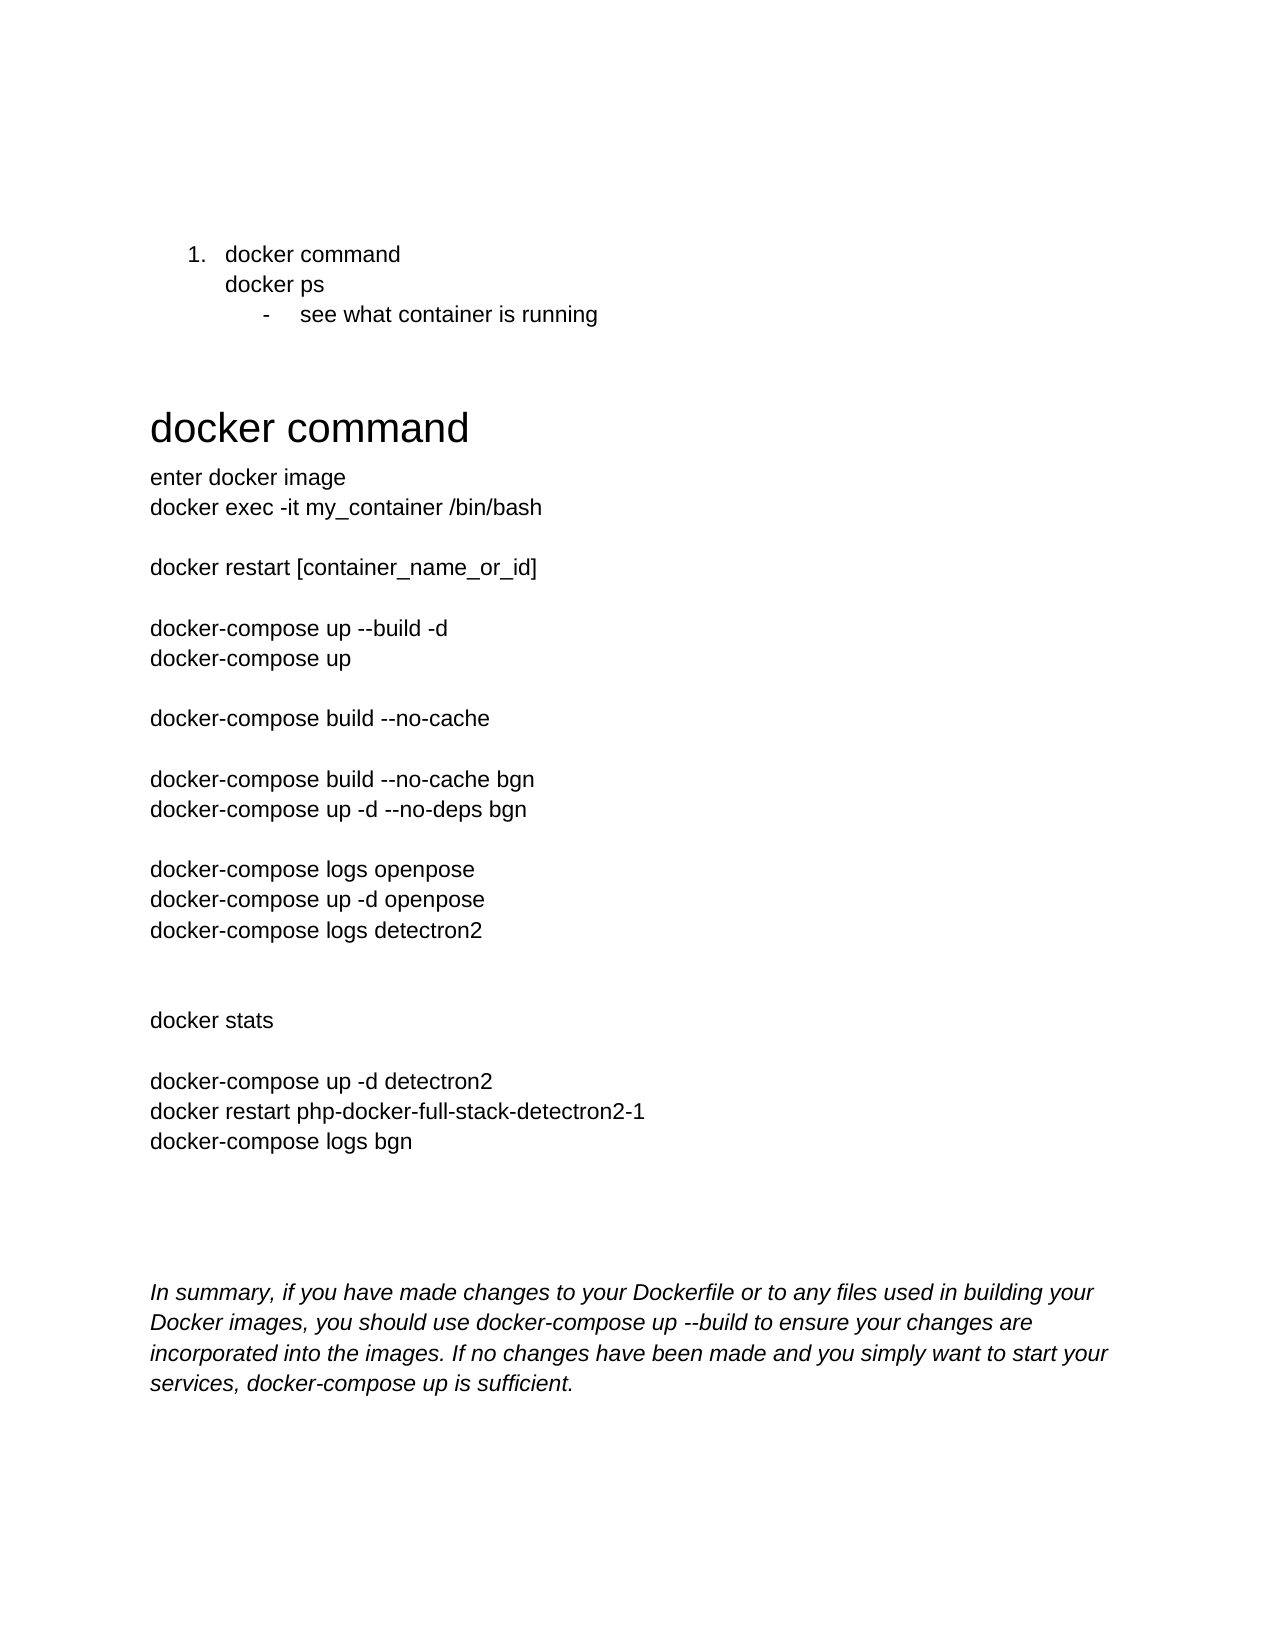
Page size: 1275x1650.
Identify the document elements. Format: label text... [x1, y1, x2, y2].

list docker command [187, 241, 1125, 267]
text docker ps [225, 271, 1125, 297]
list see what container is running [262, 301, 1125, 327]
text docker-compose logs detectron2 [150, 917, 1125, 943]
text docker-compose build --no-cache bgn [150, 766, 1125, 792]
text docker-compose logs bgn [150, 1128, 1125, 1154]
text docker exec -it my_container /bin/bash [150, 494, 1125, 520]
subtitle docker command [150, 403, 1125, 451]
text docker-compose up --build -d [150, 614, 1125, 641]
text docker restart [container_name_or_id] [150, 554, 1125, 581]
text docker-compose up [150, 645, 1125, 671]
text docker-compose up -d openpose [150, 886, 1125, 913]
text docker-compose up -d --no-deps bgn [150, 796, 1125, 822]
text docker-compose up -d detectron2 [150, 1068, 1125, 1094]
text docker restart php-docker-full-stack-detectron2-1 [150, 1098, 1125, 1124]
text docker stats [150, 1007, 1125, 1034]
text docker-compose logs openpose [150, 856, 1125, 883]
text docker-compose build --no-cache [150, 705, 1125, 732]
text enter docker image [150, 463, 1125, 490]
text In summary, if you have made changes to your Dockerfile or to any files used in building your Docker images, you should use docker-compose up --build to ensure your changes are incorporated into the images. If no changes have been made and you simply want to start your services, docker-compose up is sufficient. [150, 1279, 1125, 1396]
